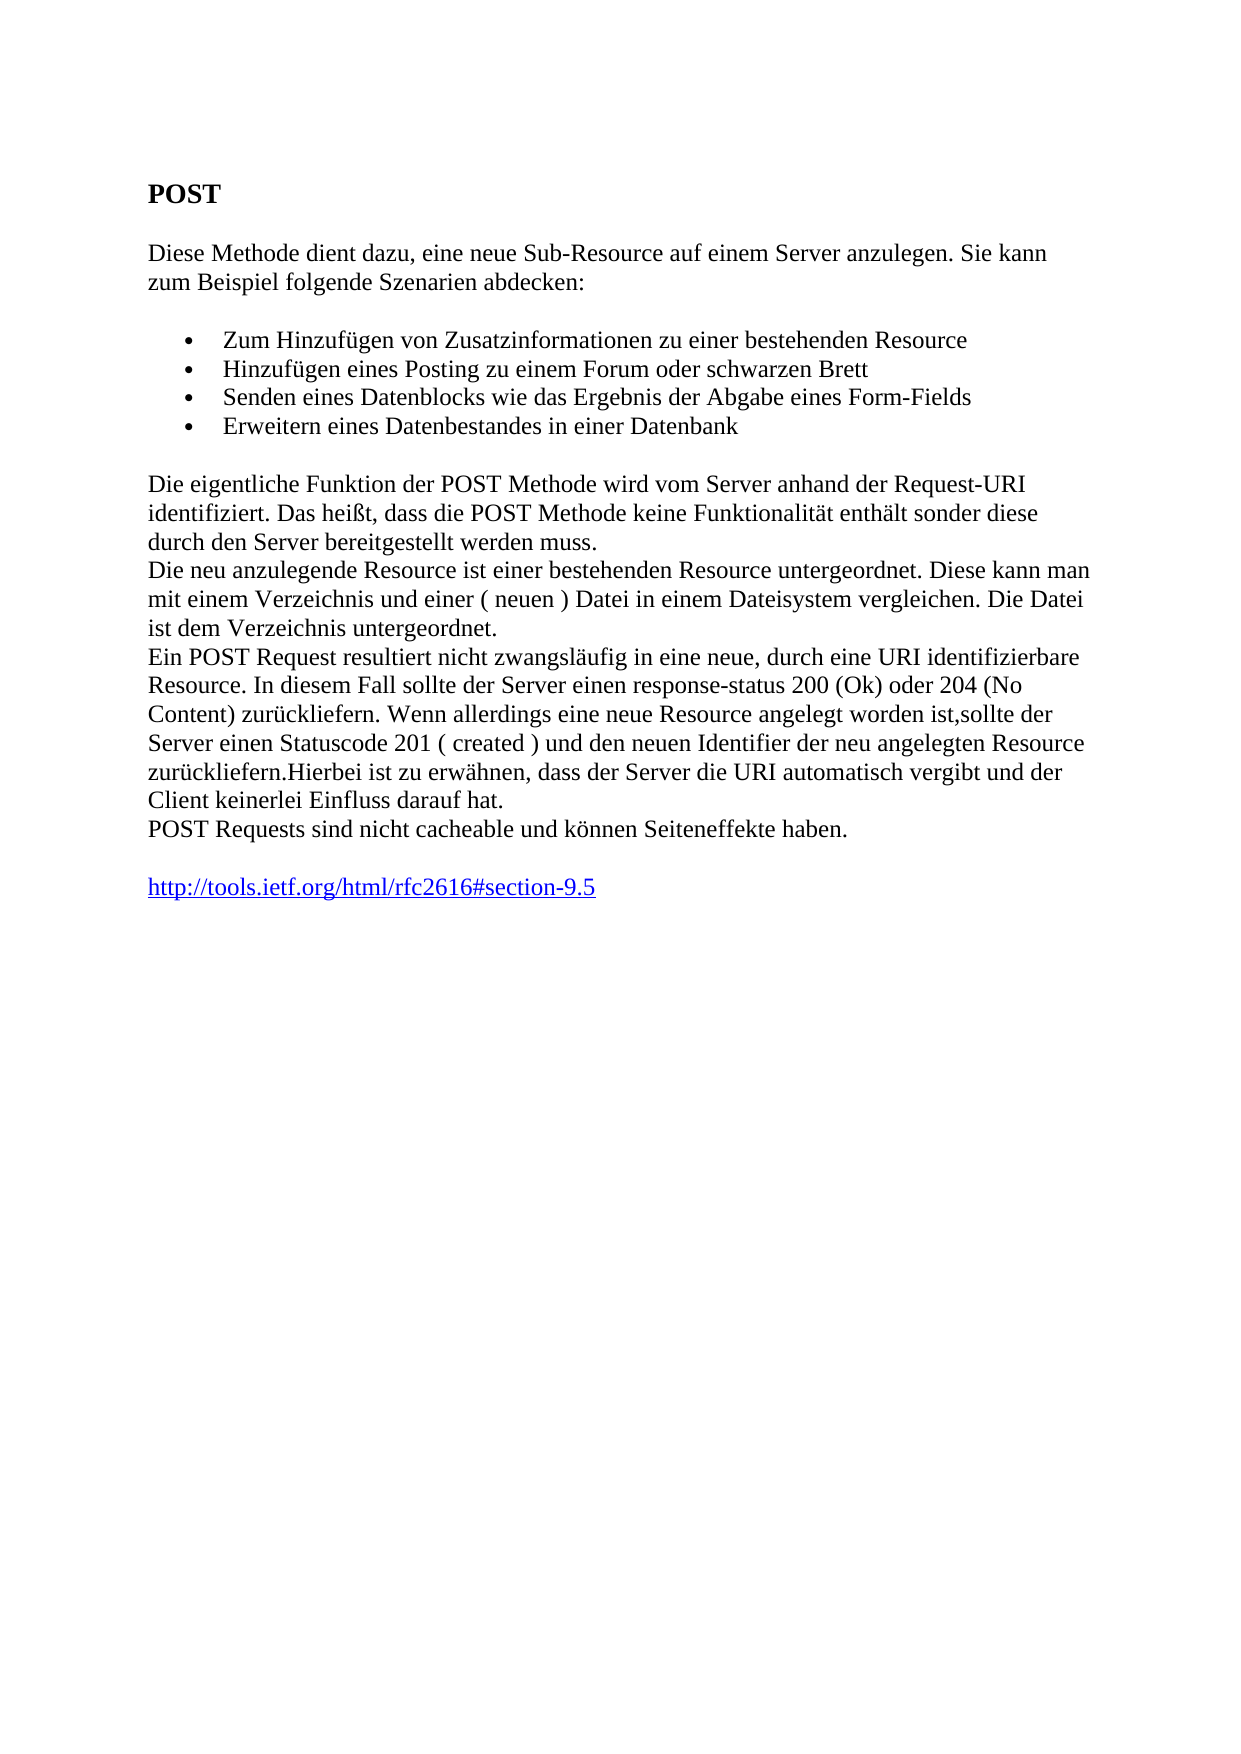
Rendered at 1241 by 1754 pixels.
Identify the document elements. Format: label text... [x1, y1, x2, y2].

text POST [148, 177, 1093, 209]
list Erweitern eines Datenbestandes in einer Datenbank [185, 411, 1093, 440]
text Diese Methode dient dazu, eine neue Sub-Resource auf einem Server anzulegen. Sie kann zum Beispiel folgende Szenarien abdecken: [148, 238, 1093, 296]
list Senden eines Datenblocks wie das Ergebnis der Abgabe eines Form-Fields [185, 382, 1093, 411]
list Hinzufügen eines Posting zu einem Forum oder schwarzen Brett [185, 354, 1093, 382]
text http://tools.ietf.org/html/rfc2616#section-9.5 [148, 872, 1093, 901]
text Die eigentliche Funktion der POST Methode wird vom Server anhand der Request-URI identifiziert. Das heißt, dass die POST Methode keine Funktionalität enthält sonder diese durch den Server bereitgestellt werden muss. Die neu anzulegende Resource ist einer bestehenden Resource untergeordnet. Diese kann man mit einem Verzeichnis und einer ( neuen ) Datei in einem Dateisystem vergleichen. Die Datei ist dem Verzeichnis untergeordnet. Ein POST Request resultiert nicht zwangsläufig in eine neue, durch eine URI identifizierbare Resource. In diesem Fall sollte der Server einen response-status 200 (Ok) oder 204 (No Content) zurückliefern. Wenn allerdings eine neue Resource angelegt worden ist,sollte der Server einen Statuscode 201 ( created ) und den neuen Identifier der neu angelegten Resource zurückliefern.Hierbei ist zu erwähnen, dass der Server die URI automatisch vergibt und der Client keinerlei Einfluss darauf hat. POST Requests sind nicht cacheable und können Seiteneffekte haben. [148, 469, 1093, 843]
list Zum Hinzufügen von Zusatzinformationen zu einer bestehenden Resource [185, 325, 1093, 354]
